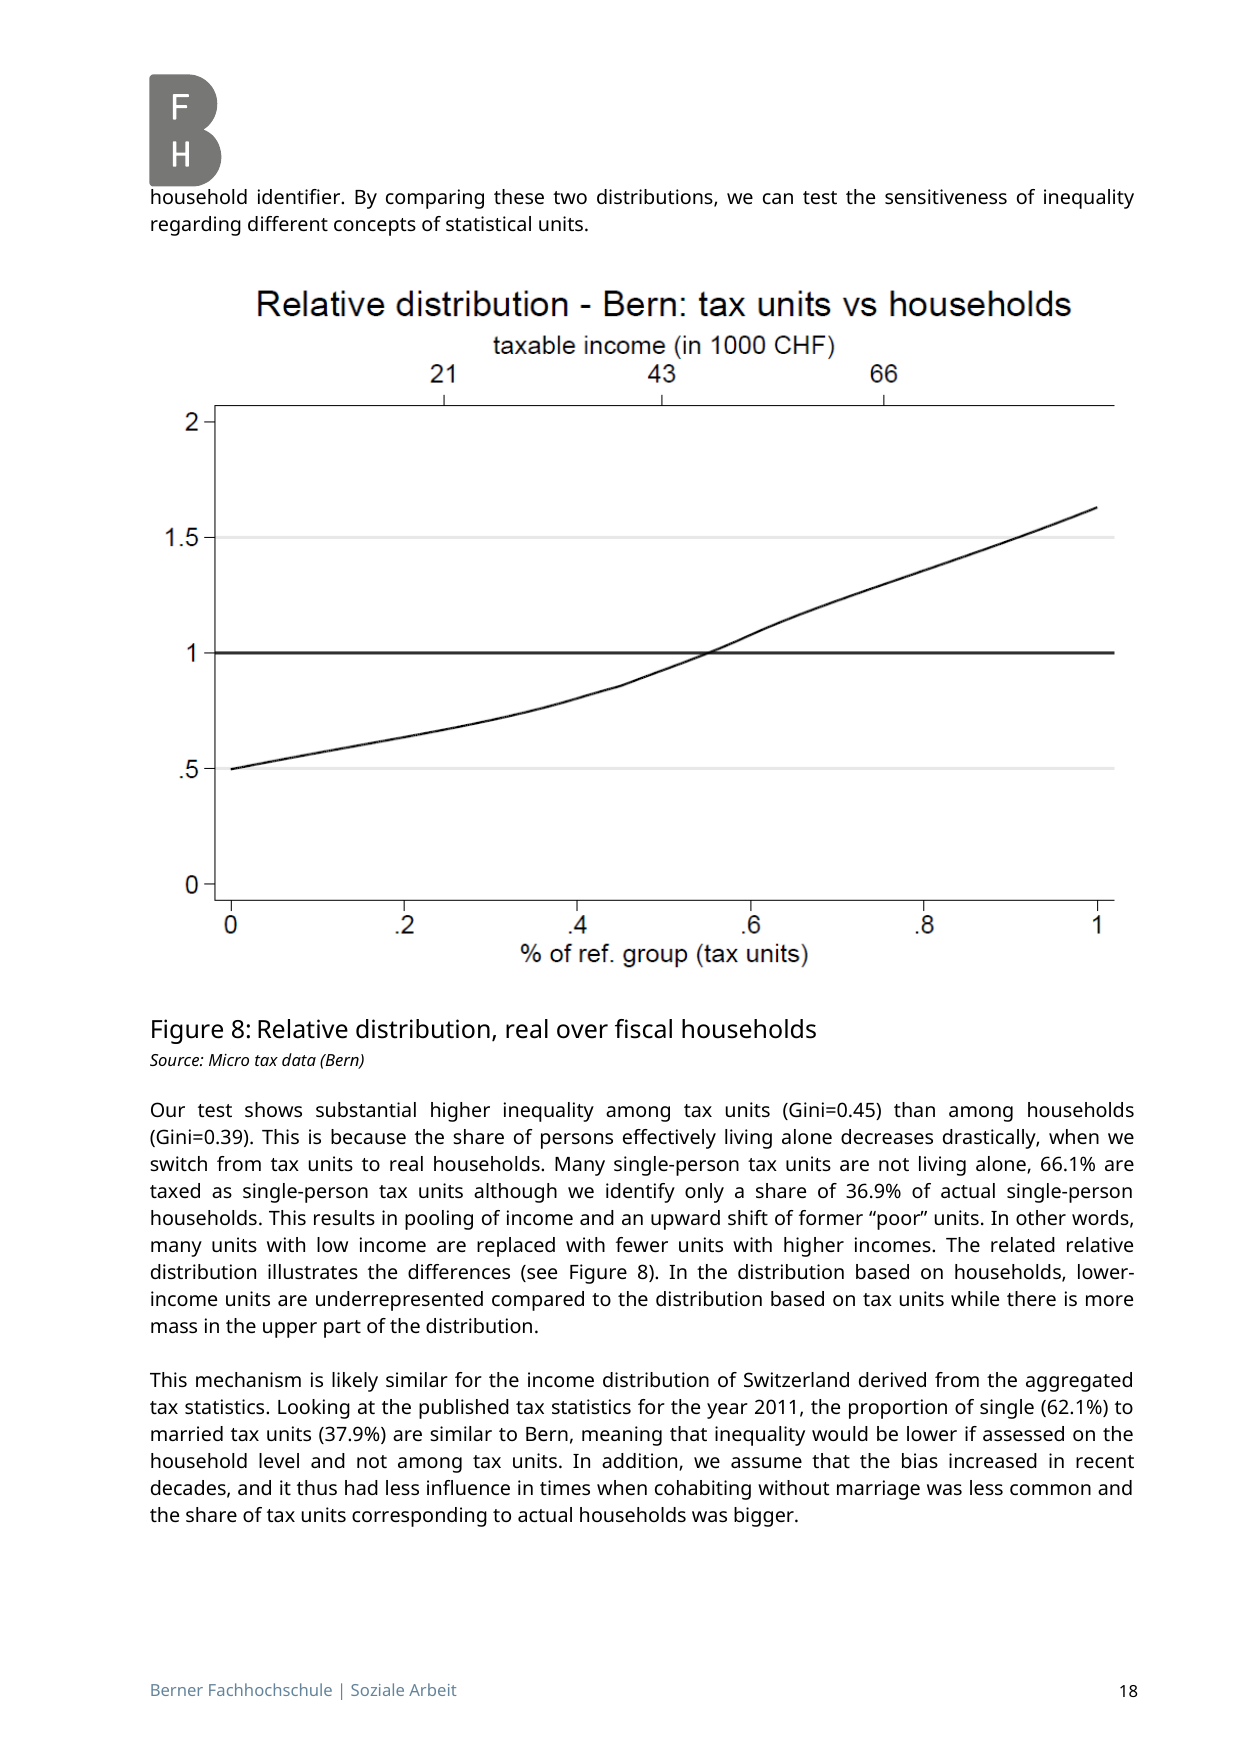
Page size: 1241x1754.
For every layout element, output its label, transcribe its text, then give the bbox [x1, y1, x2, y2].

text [149, 183, 1136, 237]
text This mechanism is likely similar for the income distribution of Switzerland derived from the aggregated tax statistics. Looking at the published tax statistics for the year 2011, the proportion of single (62.1%) to married tax units (37.9%) are similar to Bern, meaning that inequality would be lower if assessed on the household level and not among tax units. In addition, we assume that the bias increased in recent decades, and it thus had less influence in times when cohabiting without marriage was less common and the share of tax units corresponding to actual households was bigger. [149, 1366, 1136, 1528]
text Figure 8: Relative distribution, real over fiscal households Source: Micro tax data (Bern) [149, 1012, 1136, 1071]
text Our test shows substantial higher inequality among tax units (Gini=0.45) than among households (Gini=0.39). This is because the share of persons effectively living alone decreases drastically, when we switch from tax units to real households. Many single-person tax units are not living alone, 66.1% are taxed as single-person tax units although we identify only a share of 36.9% of actual single-person households. This results in pooling of income and an upward shift of former “poor” units. In other words, many units with low income are replaced with fewer units with higher incomes. The related relative distribution illustrates the differences (see Figure 8). In the distribution based on households, lower-income units are underrepresented compared to the distribution based on tax units while there is more mass in the upper part of the distribution. [149, 1096, 1136, 1339]
